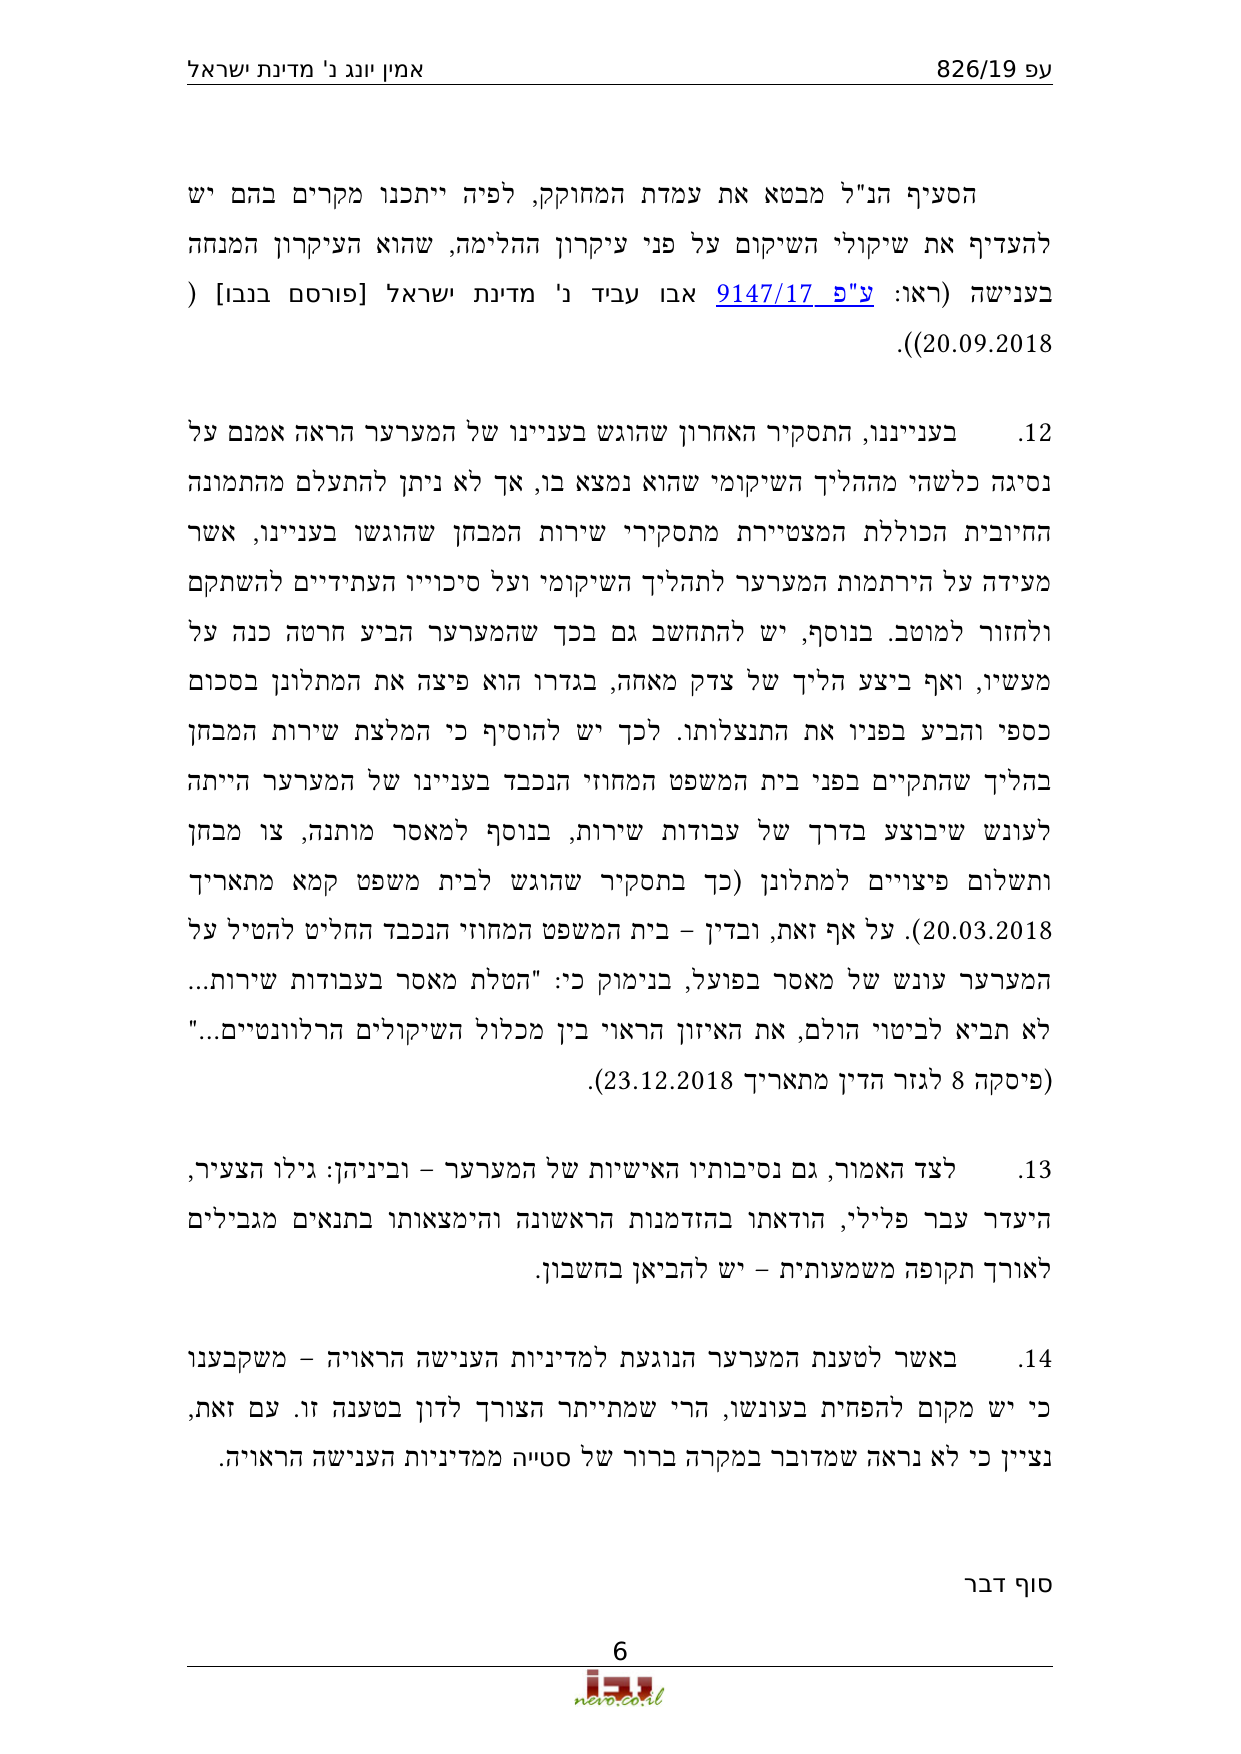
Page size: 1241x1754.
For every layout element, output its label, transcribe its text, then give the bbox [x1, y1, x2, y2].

list הסעיף הנ"ל מבטא את עמדת המחוקק, לפיה ייתכנו מקרים בהם יש להעדיף את שיקולי השיקום על פני עיקרון ההלימה, שהוא העיקרון המנחה בענישה (ראו: ע"פ 9147/17 אבו עביד נ' מדינת ישראל [פורסם בנבו] (20.09.2018)). [187, 177, 1053, 360]
list לצד האמור, גם נסיבותיו האישיות של המערער – וביניהן: גילו הצעיר, היעדר עבר פלילי, הודאתו בהזדמנות הראשונה והימצאותו בתנאים מגבילים לאורך תקופה משמעותית – יש להביאן בחשבון. [187, 1152, 1053, 1285]
list באשר לטענת המערער הנוגעת למדיניות הענישה הראויה – משקבענו כי יש מקום להפחית בעונשו, הרי שמתייתר הצורך לדון בטענה זו. עם זאת, נציין כי לא נראה שמדובר במקרה ברור של סטייה ממדיניות הענישה הראויה. [187, 1341, 1053, 1474]
list בענייננו, התסקיר האחרון שהוגש בעניינו של המערער הראה אמנם על נסיגה כלשהי מההליך השיקומי שהוא נמצא בו, אך לא ניתן להתעלם מהתמונה החיובית הכוללת המצטיירת מתסקירי שירות המבחן שהוגשו בעניינו, אשר מעידה על הירתמות המערער לתהליך השיקומי ועל סיכוייו העתידיים להשתקם ולחזור למוטב. בנוסף, יש להתחשב גם בכך שהמערער הביע חרטה כנה על מעשיו, ואף ביצע הליך של צדק מאחה, בגדרו הוא פיצה את המתלונן בסכום כספי והביע בפניו את התנצלותו. לכך יש להוסיף כי המלצת שירות המבחן בהליך שהתקיים בפני בית המשפט המחוזי הנכבד בעניינו של המערער הייתה לעונש שיבוצע בדרך של עבודות שירות, בנוסף למאסר מותנה, צו מבחן ותשלום פיצויים למתלונן (כך בתסקיר שהוגש לבית משפט קמא מתאריך 20.03.2018). על אף זאת, ובדין – בית המשפט המחוזי הנכבד החליט להטיל על המערער עונש של מאסר בפועל, בנימוק כי: "הטלת מאסר בעבודות שירות... לא תביא לביטוי הולם, את האיזון הראוי בין מכלול השיקולים הרלוונטיים..." (פיסקה 8 לגזר הדין מתאריך 23.12.2018). [187, 416, 1053, 1096]
text סוף דבר [187, 1569, 1053, 1599]
picture [574, 1669, 666, 1707]
